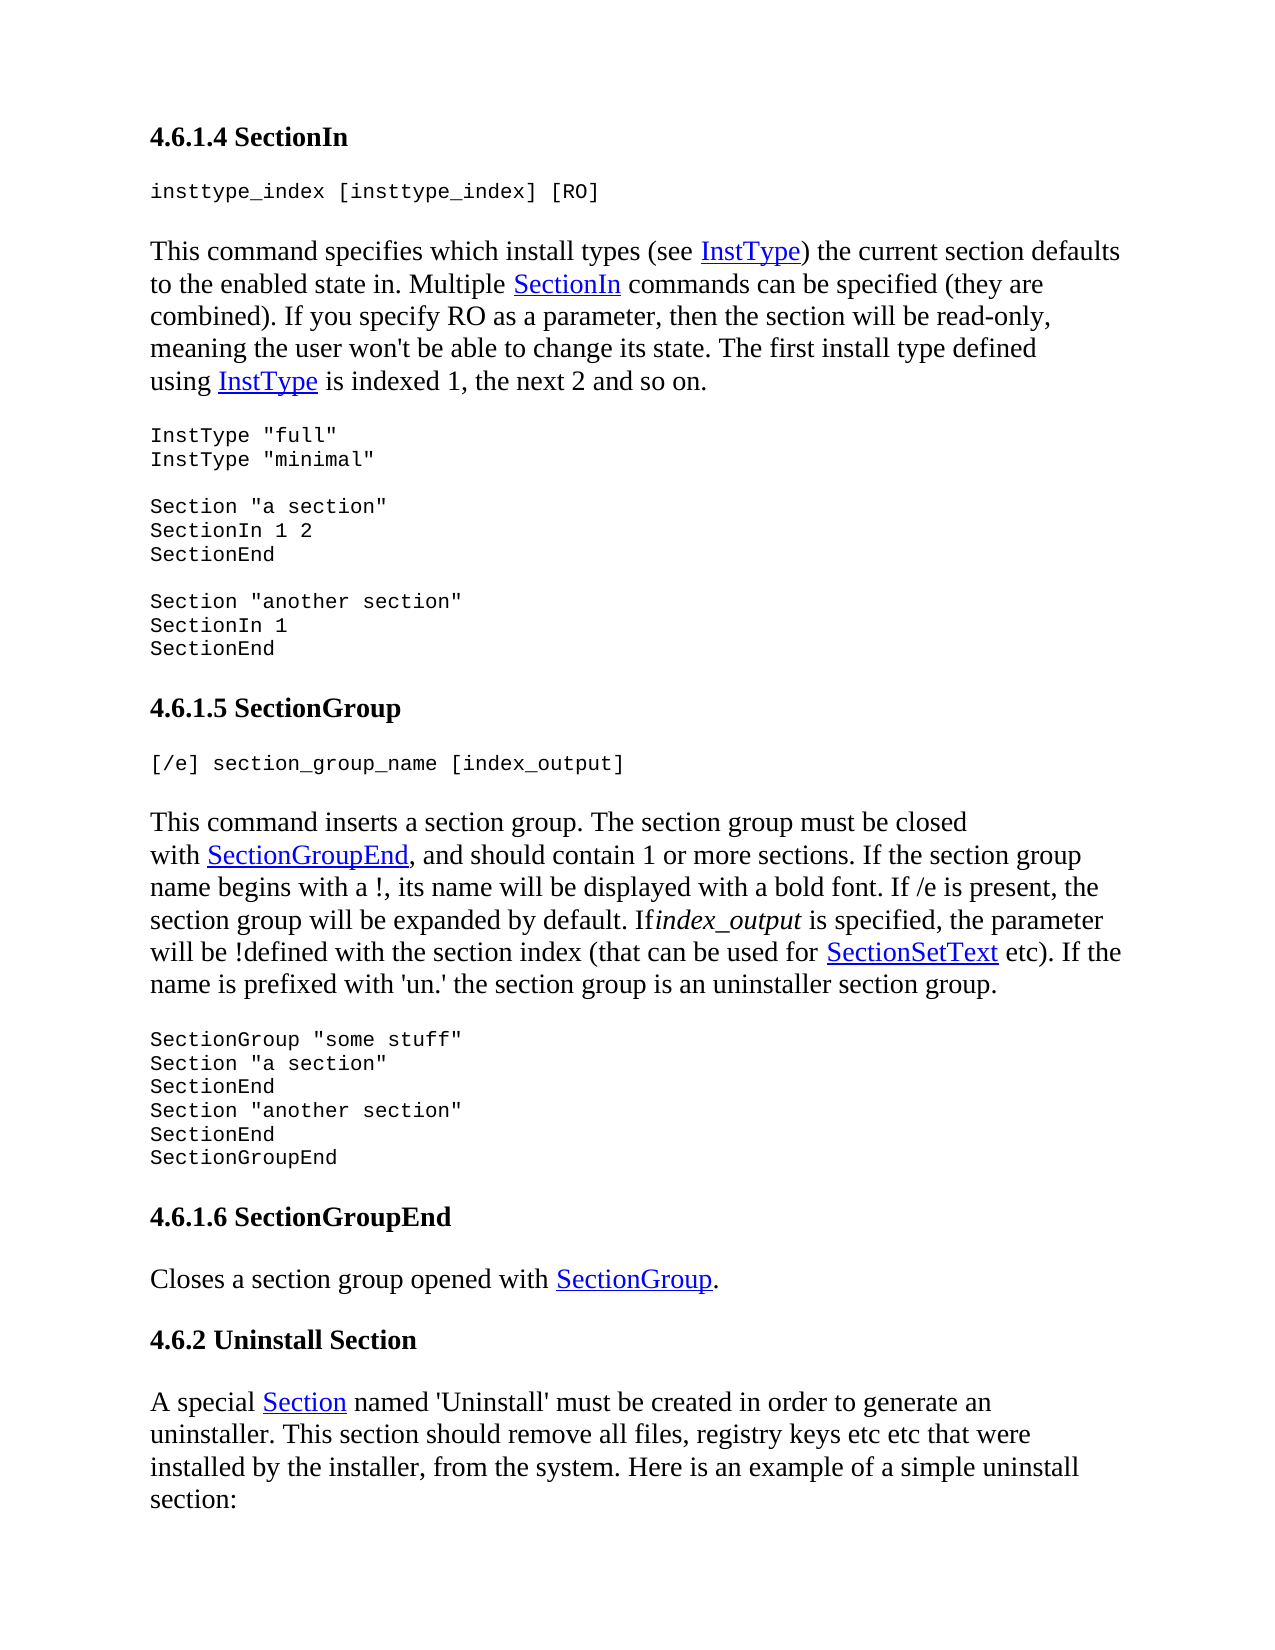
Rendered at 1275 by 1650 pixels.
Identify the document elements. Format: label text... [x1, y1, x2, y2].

text SectionIn 1 2 [150, 520, 1125, 544]
text Section "a section" [150, 1053, 1125, 1076]
text Section "a section" [150, 496, 1125, 520]
text 4.6.2 Uninstall Section [150, 1323, 1125, 1356]
text insttype_index [insttype_index] [RO] [150, 182, 1125, 205]
text 4.6.1.4 SectionIn [150, 120, 1125, 152]
text SectionGroupEnd [150, 1147, 1125, 1171]
text SectionIn 1 [150, 615, 1125, 638]
text SectionEnd [150, 1076, 1125, 1100]
text This command inserts a section group. The section group must be closed with SectionGroupEnd, and should contain 1 or more sections. If the section group name begins with a !, its name will be displayed with a bold font. If /e is present, the section group will be expanded by default. Ifindex_output is specified, the parameter will be !defined with the section index (that can be used for SectionSetText etc). If the name is prefixed with 'un.' the section group is an uninstaller section group. [150, 806, 1125, 1000]
text Closes a section group opened with SectionGroup. [150, 1262, 1125, 1294]
text 4.6.1.6 SectionGroupEnd [150, 1200, 1125, 1232]
text This command specifies which install types (see InstType) the current section defaults to the enabled state in. Multiple SectionIn commands can be specified (they are combined). If you specify RO as a parameter, then the section will be read-only, meaning the user won't be able to change its state. The first install type defined using InstType is indexed 1, the next 2 and so on. [150, 234, 1125, 396]
text 4.6.1.5 SectionGroup [150, 691, 1125, 723]
text InstType "full" [150, 426, 1125, 449]
text SectionEnd [150, 1124, 1125, 1147]
text Section "another section" [150, 1100, 1125, 1124]
text Section "another section" [150, 591, 1125, 615]
text [/e] section_group_name [index_output] [150, 753, 1125, 776]
text SectionEnd [150, 638, 1125, 662]
text A special Section named 'Uninstall' must be created in order to generate an uninstaller. This section should remove all files, registry keys etc etc that were installed by the installer, from the system. Here is an example of a simple uninstall section: [150, 1385, 1125, 1514]
text InstType "minimal" [150, 449, 1125, 473]
text SectionEnd [150, 544, 1125, 567]
text SectionGroup "some stuff" [150, 1029, 1125, 1053]
